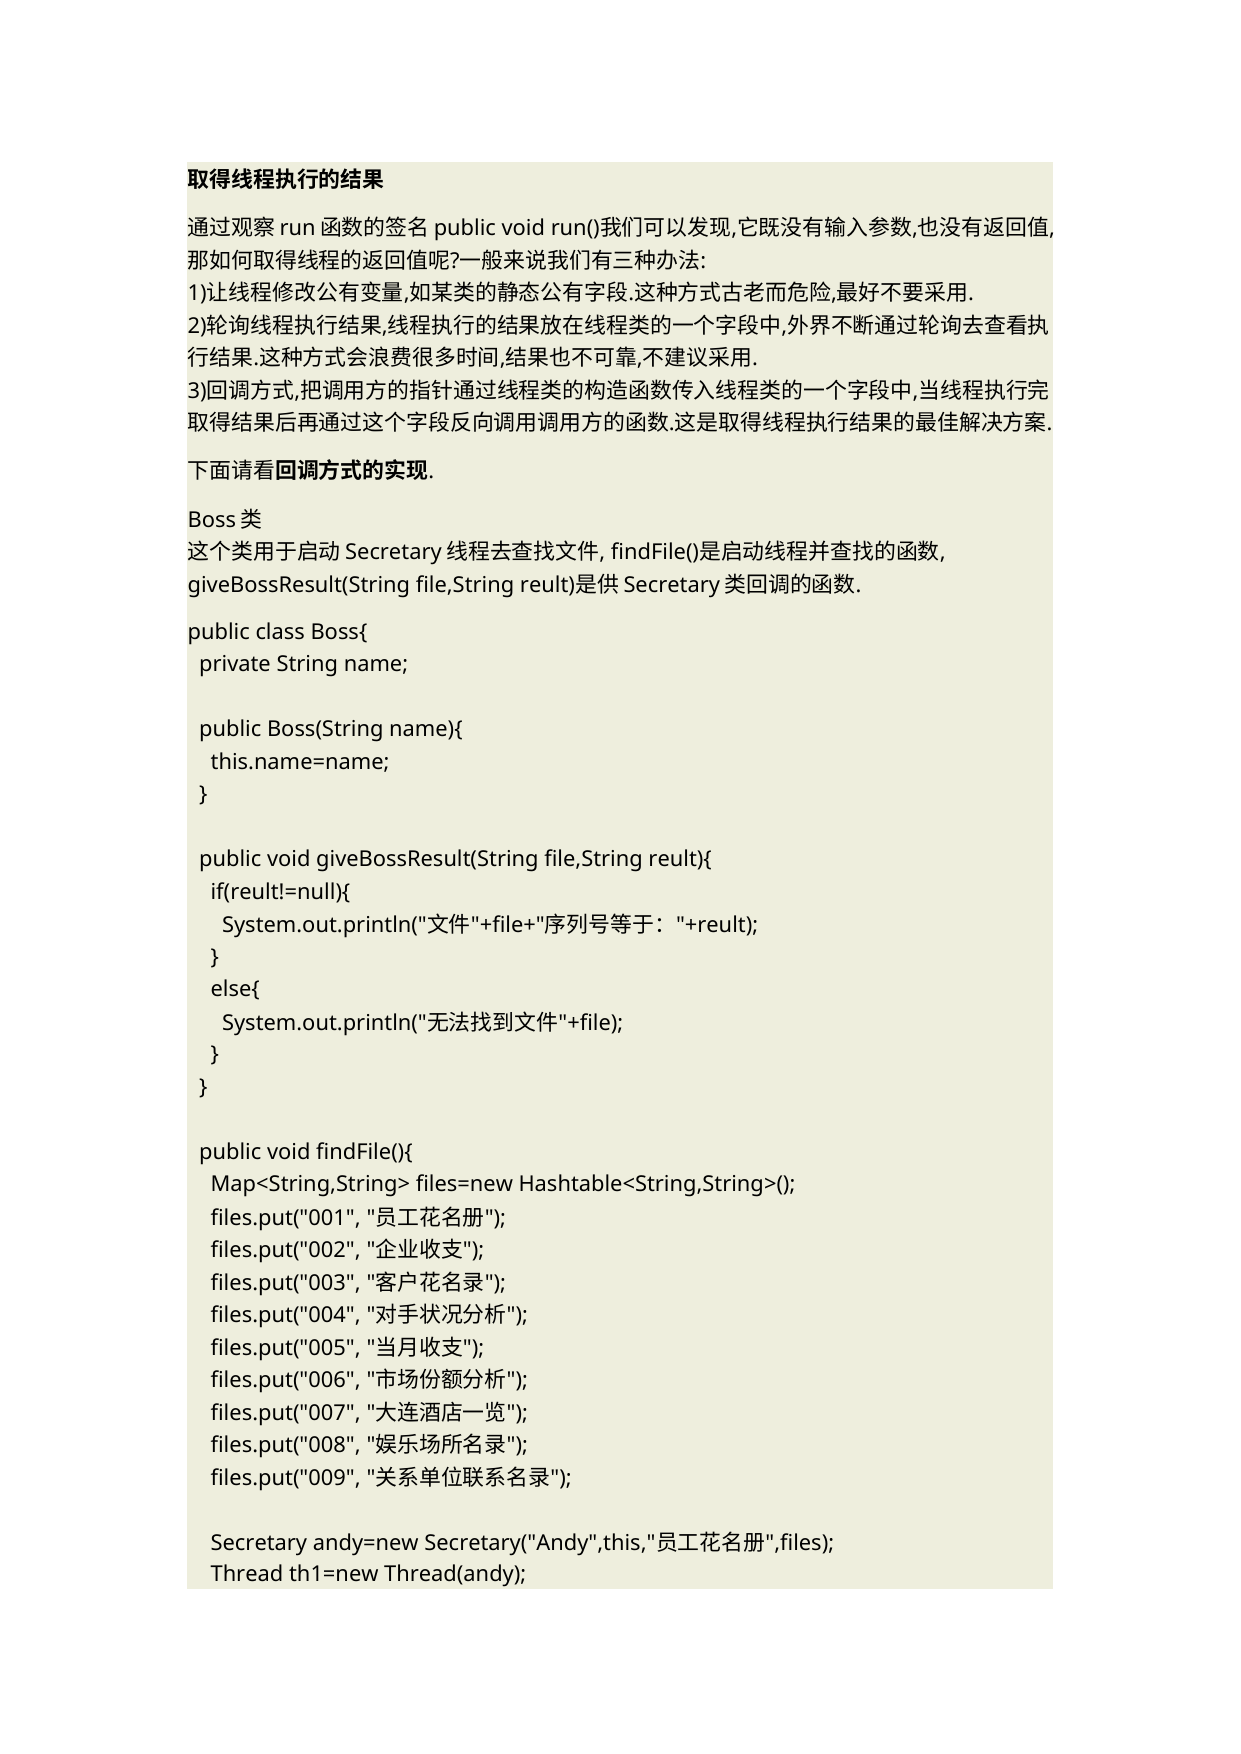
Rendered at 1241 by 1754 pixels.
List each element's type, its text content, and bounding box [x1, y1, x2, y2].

text Boss类 这个类用于启动Secretary线程去查找文件, findFile()是启动线程并查找的函数, giveBossResult(String file,String reult)是供Secretary类回调的函数. [187, 501, 1053, 599]
text 通过观察run函数的签名public void run()我们可以发现,它既没有输入参数,也没有返回值,那如何取得线程的返回值呢?一般来说我们有三种办法: 1)让线程修改公有变量,如某类的静态公有字段.这种方式古老而危险,最好不要采用. 2)轮询线程执行结果,线程执行的结果放在线程类的一个字段中,外界不断通过轮询去查看执行结果.这种方式会浪费很多时间,结果也不可靠,不建议采用. 3)回调方式,把调用方的指针通过线程类的构造函数传入线程类的一个字段中,当线程执行完取得结果后再通过这个字段反向调用调用方的函数.这是取得线程执行结果的最佳解决方案. [187, 210, 1053, 438]
text 取得线程执行的结果 [187, 162, 1053, 194]
text 下面请看回调方式的实现. [187, 453, 1053, 486]
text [187, 614, 1053, 1589]
